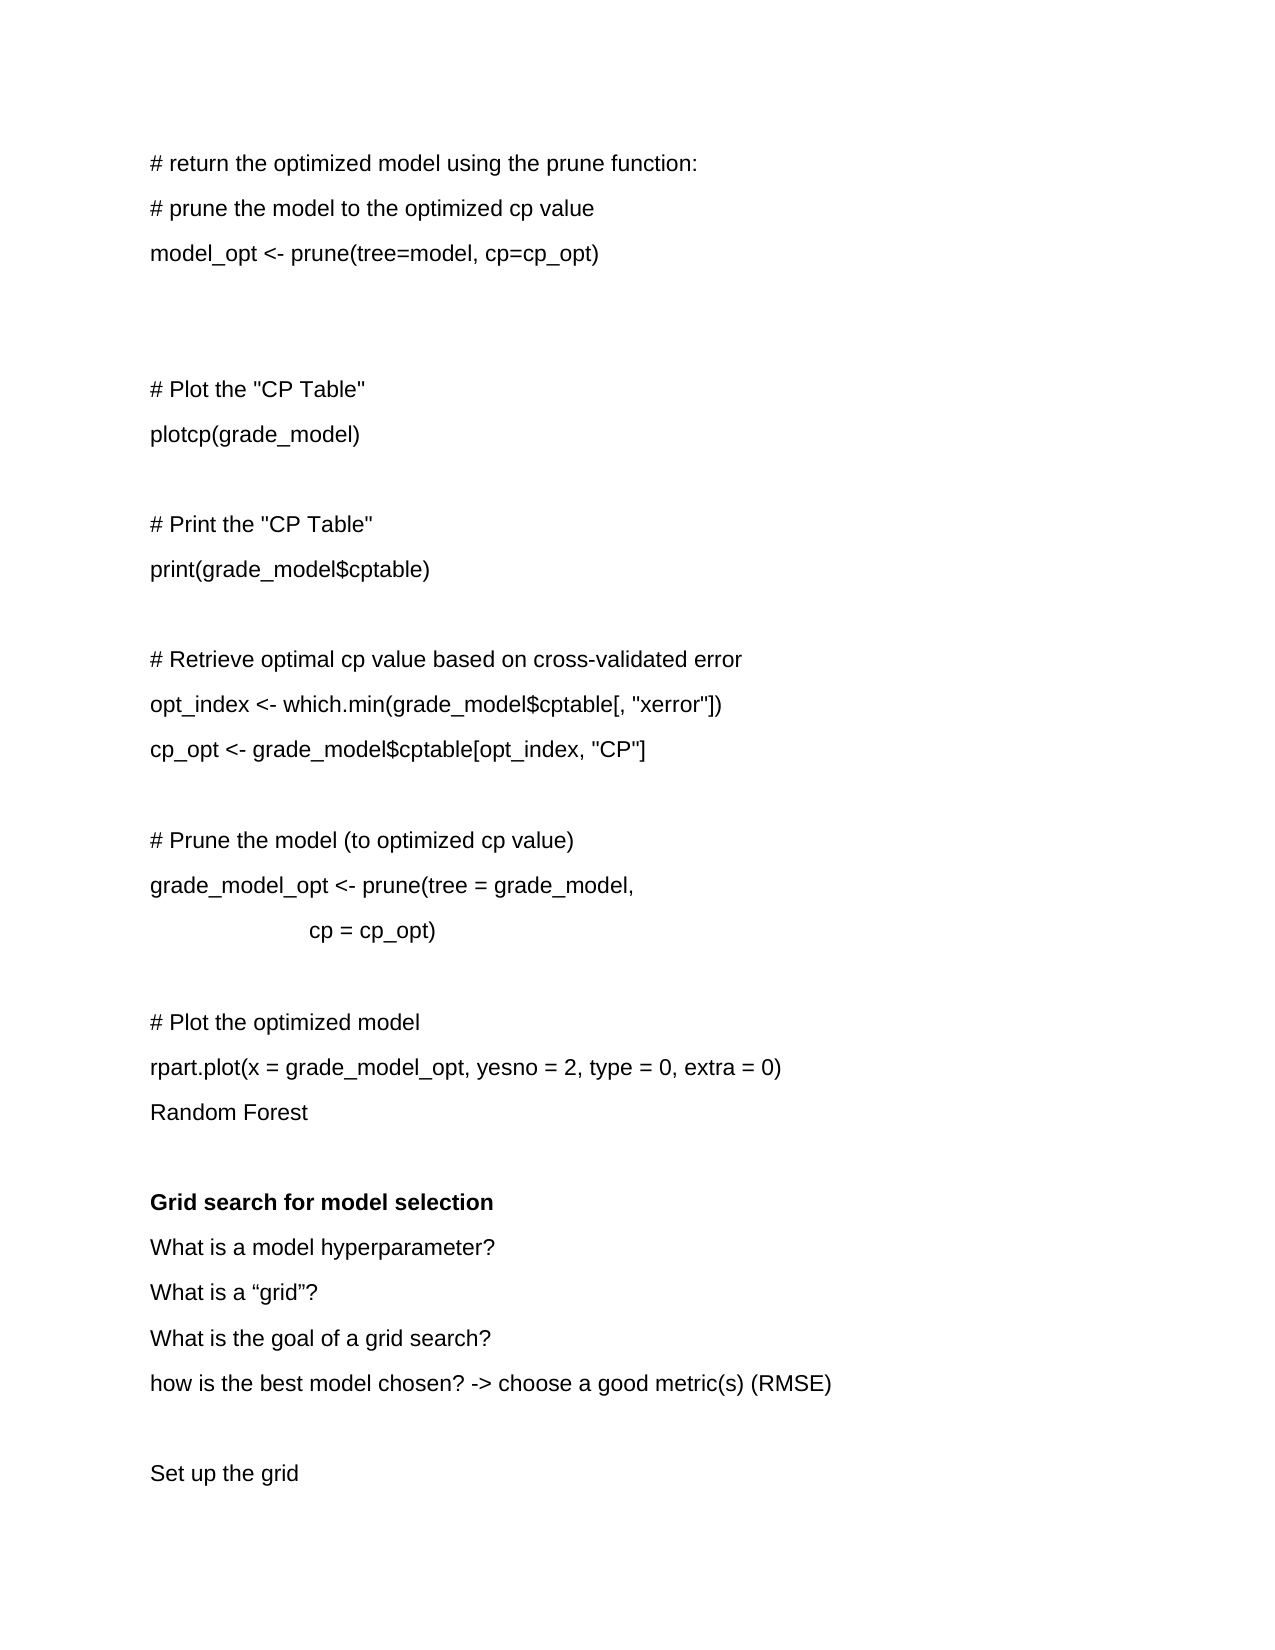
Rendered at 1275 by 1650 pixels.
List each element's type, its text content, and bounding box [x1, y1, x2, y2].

text how is the best model chosen? -> choose a good metric(s) (RMSE) [150, 1369, 1125, 1396]
text # Prune the model (to optimized cp value) [150, 827, 1125, 853]
text # Plot the "CP Table" [150, 376, 1125, 402]
text rpart.plot(x = grade_model_opt, yesno = 2, type = 0, extra = 0) [150, 1054, 1125, 1080]
text model_opt <- prune(tree=model, cp=cp_opt) [150, 240, 1125, 267]
text grade_model_opt <- prune(tree = grade_model, [150, 872, 1125, 898]
text cp = cp_opt) [150, 917, 1125, 943]
text Set up the grid [150, 1460, 1125, 1486]
text What is a “grid”? [150, 1279, 1125, 1306]
text # return the optimized model using the prune function: [150, 150, 1125, 176]
text Random Forest [150, 1099, 1125, 1125]
text # prune the model to the optimized cp value [150, 195, 1125, 221]
text # Plot the optimized model [150, 1009, 1125, 1035]
text opt_index <- which.min(grade_model$cptable[, "xerror"]) [150, 691, 1125, 718]
text Grid search for model selection [150, 1189, 1125, 1216]
text print(grade_model$cptable) [150, 556, 1125, 582]
text plotcp(grade_model) [150, 421, 1125, 447]
text What is a model hyperparameter? [150, 1234, 1125, 1261]
text # Retrieve optimal cp value based on cross-validated error [150, 646, 1125, 672]
text # Print the "CP Table" [150, 511, 1125, 537]
text cp_opt <- grade_model$cptable[opt_index, "CP"] [150, 736, 1125, 763]
text What is the goal of a grid search? [150, 1324, 1125, 1351]
